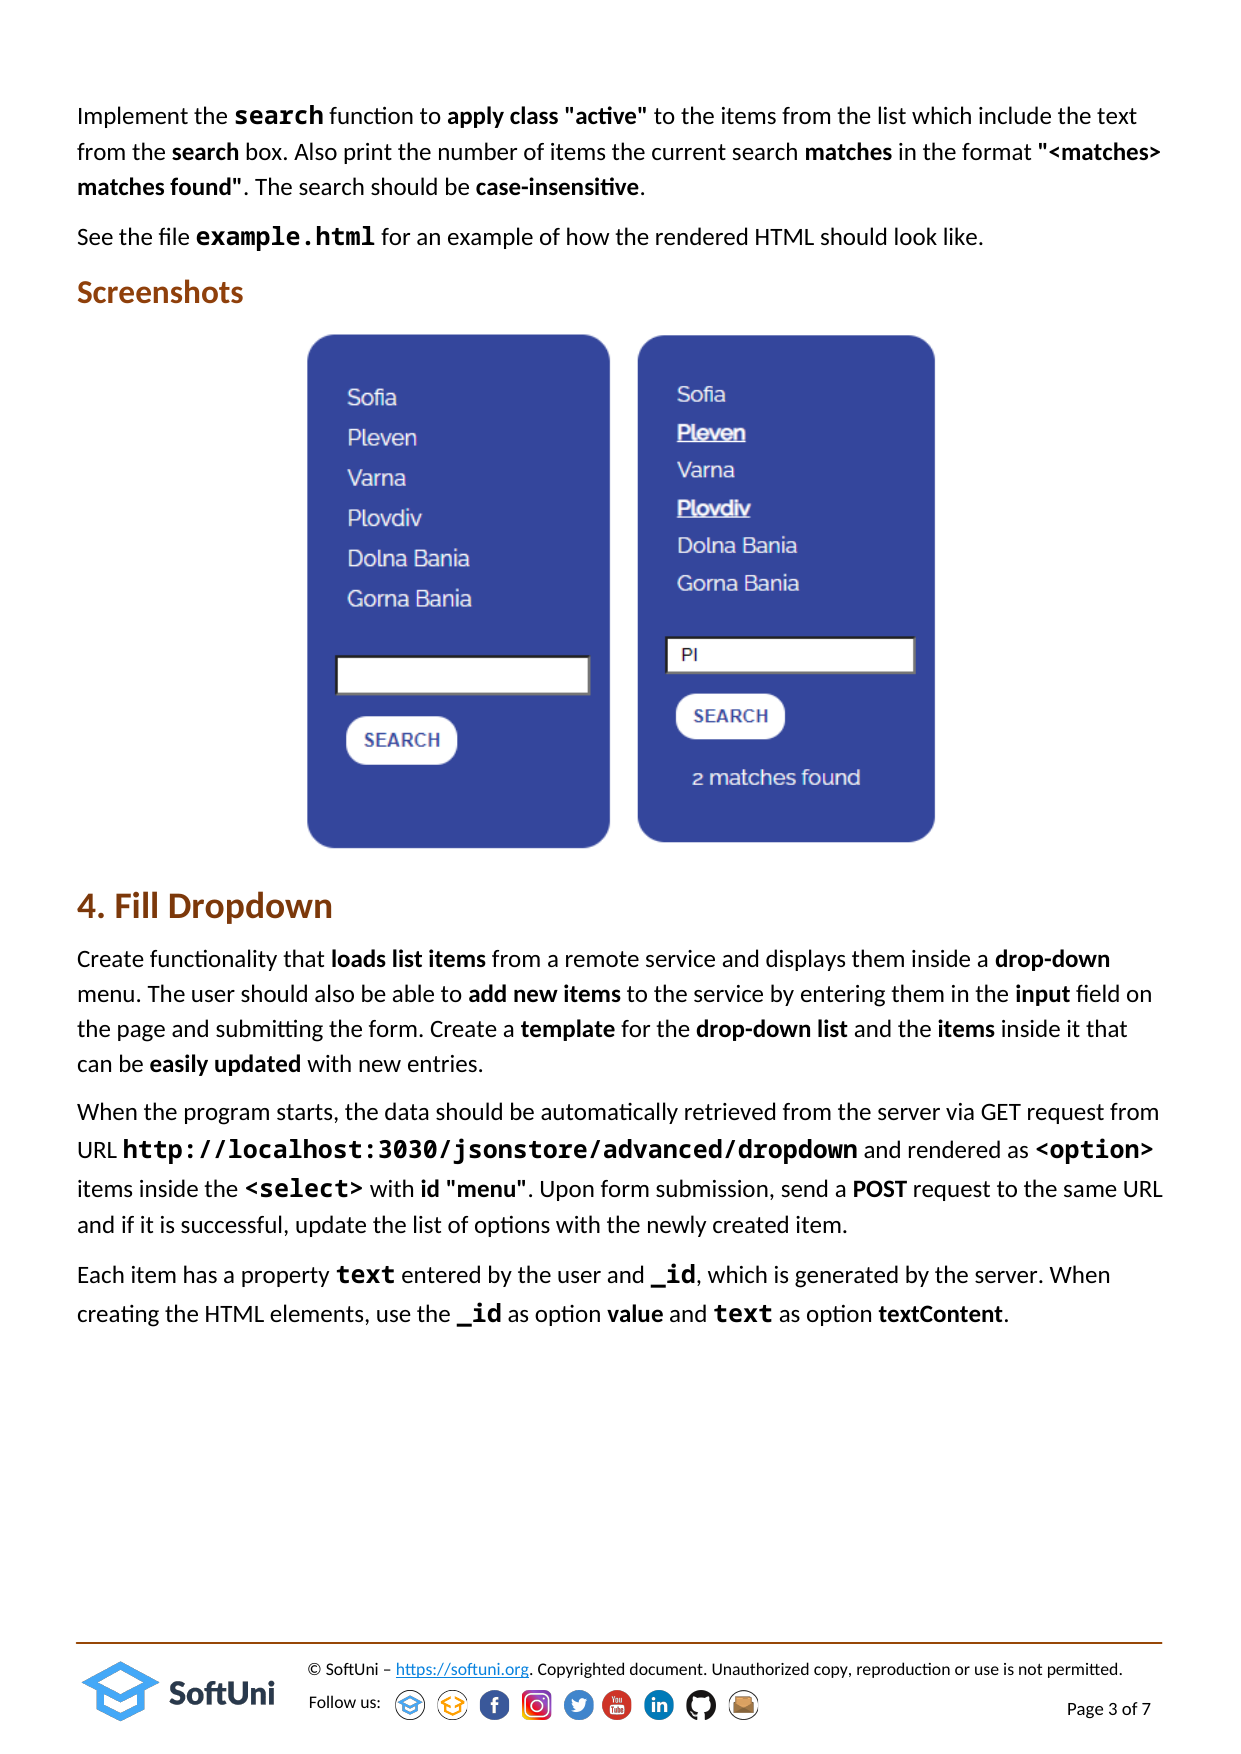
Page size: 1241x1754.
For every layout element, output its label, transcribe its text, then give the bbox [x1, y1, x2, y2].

picture [658, 1702, 667, 1712]
text Create functionality that loads list items from a remote service and displays them inside a drop-down menu. The user should also be able to add new items to the service by entering them in the input field on the page and submitting the form. Create a template for the drop-down list and the items inside it that can be easily updated with new entries. [77, 943, 1163, 1079]
picture [437, 1690, 468, 1720]
picture [665, 1690, 674, 1699]
subtitle Fill Dropdown [77, 882, 1163, 928]
text When the program starts, the data should be automatically retrieved from the server via GET request from URL http://localhost:3030/jsonstore/advanced/dropdown and rendered as <option> items inside the <select> with id "menu". Upon form submission, send a POST request to the same URL and if it is successful, update the list of options with the newly created item. [77, 1096, 1163, 1240]
text Implement the search function to apply class "active" to the items from the list which include the text from the search box. Also print the number of items the current search matches in the format "<matches> matches found". The search should be case-insensitive. [77, 98, 1163, 202]
picture [295, 325, 945, 858]
picture [479, 1690, 510, 1720]
text Each item has a property text entered by the user and _id, which is generated by the server. When creating the HTML elements, use the _id as option value and text as option textContent. [77, 1257, 1163, 1330]
picture [686, 1690, 716, 1720]
picture [665, 1711, 674, 1720]
picture [522, 1690, 552, 1720]
text See the file example.html for an example of how the rendered HTML should look like. [77, 219, 1163, 253]
picture [602, 1690, 632, 1720]
picture [564, 1690, 594, 1720]
picture [395, 1690, 425, 1720]
picture [75, 1655, 281, 1727]
picture [644, 1690, 653, 1699]
picture [728, 1690, 759, 1720]
subtitle Screenshots [77, 271, 1163, 311]
picture [644, 1711, 653, 1720]
